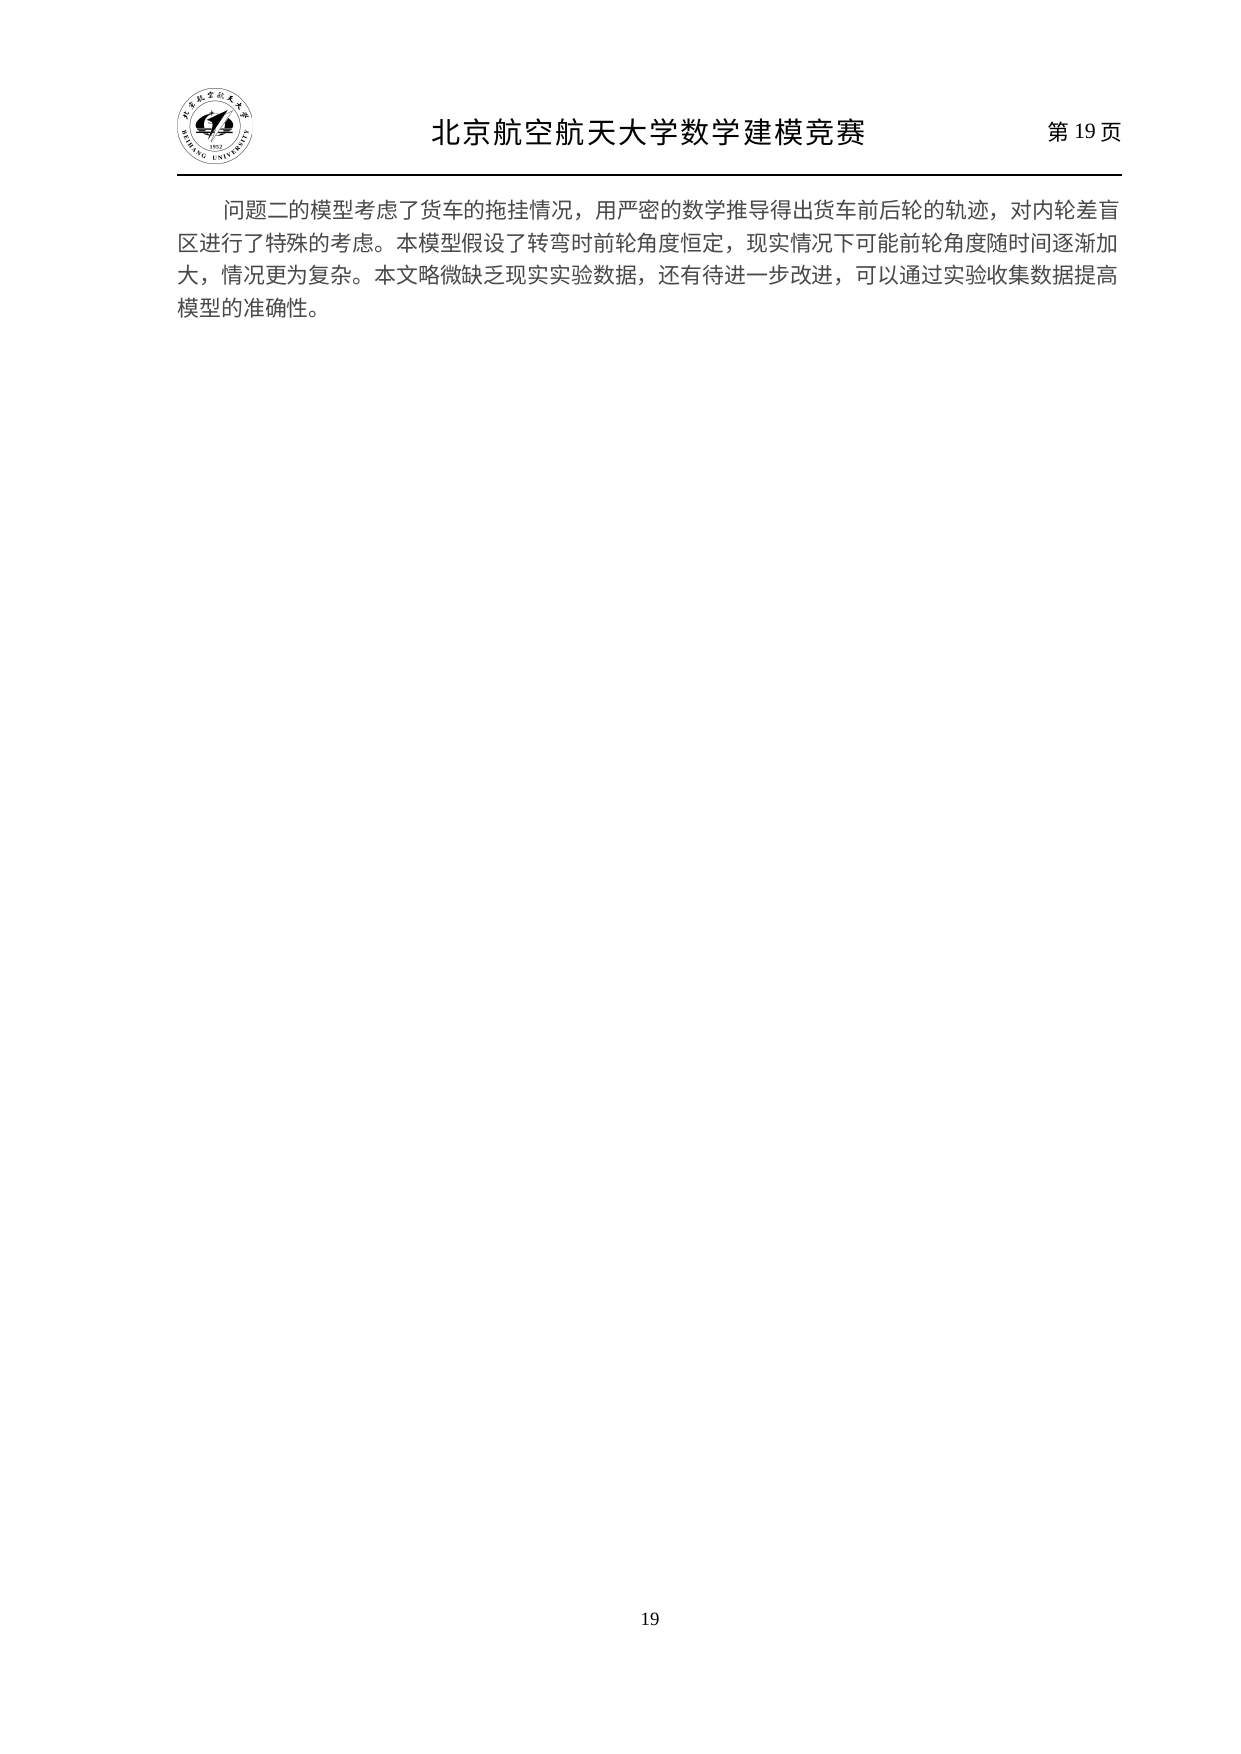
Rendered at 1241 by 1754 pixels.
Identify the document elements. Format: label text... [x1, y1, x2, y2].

picture [177, 88, 253, 164]
text 问题二的模型考虑了货车的拖挂情况，用严密的数学推导得出货车前后轮的轨迹，对内轮差盲区进行了特殊的考虑。本模型假设了转弯时前轮角度恒定，现实情况下可能前轮角度随时间逐渐加大，情况更为复杂。本文略微缺乏现实实验数据，还有待进一步改进，可以通过实验收集数据提高模型的准确性。 [177, 193, 1122, 323]
